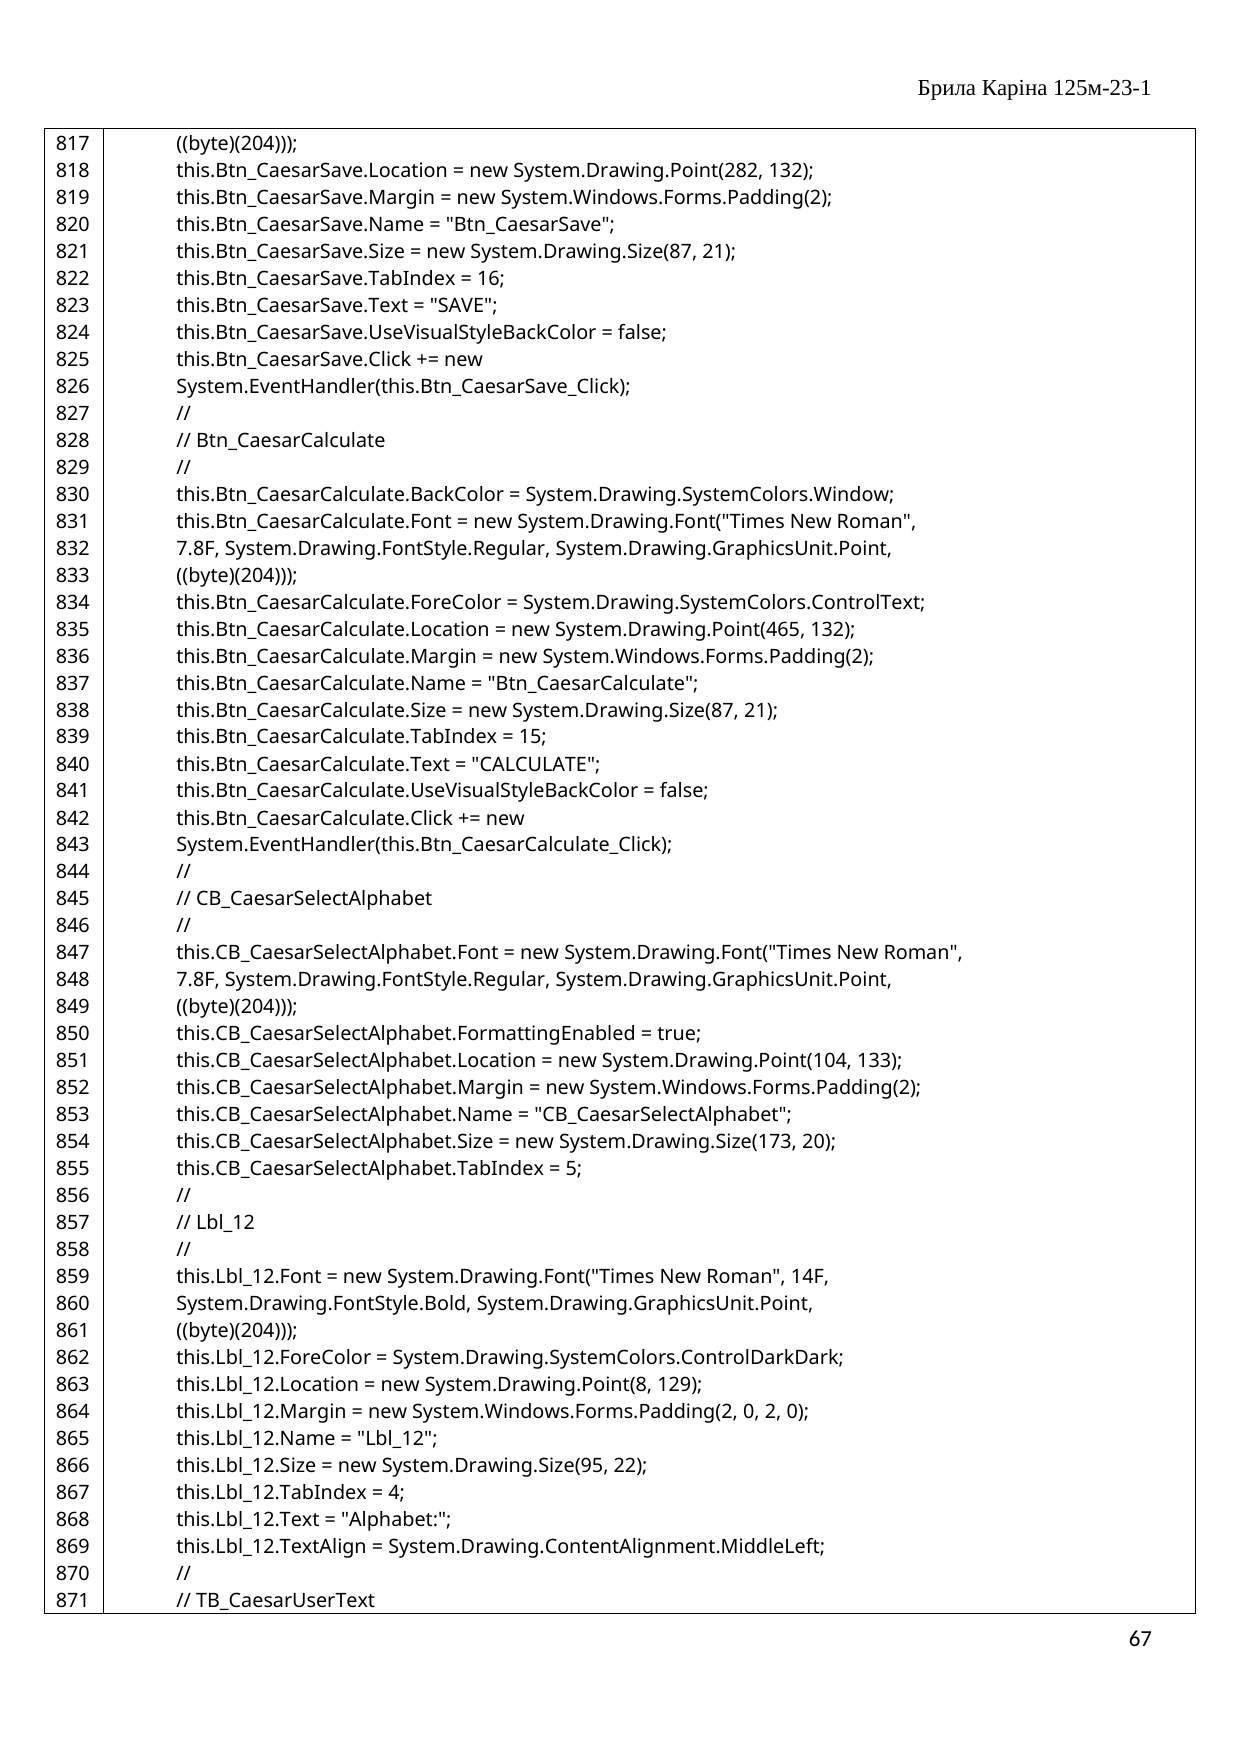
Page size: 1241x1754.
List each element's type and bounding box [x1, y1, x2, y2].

table_header [104, 129, 1195, 1613]
table_header [45, 129, 103, 1613]
